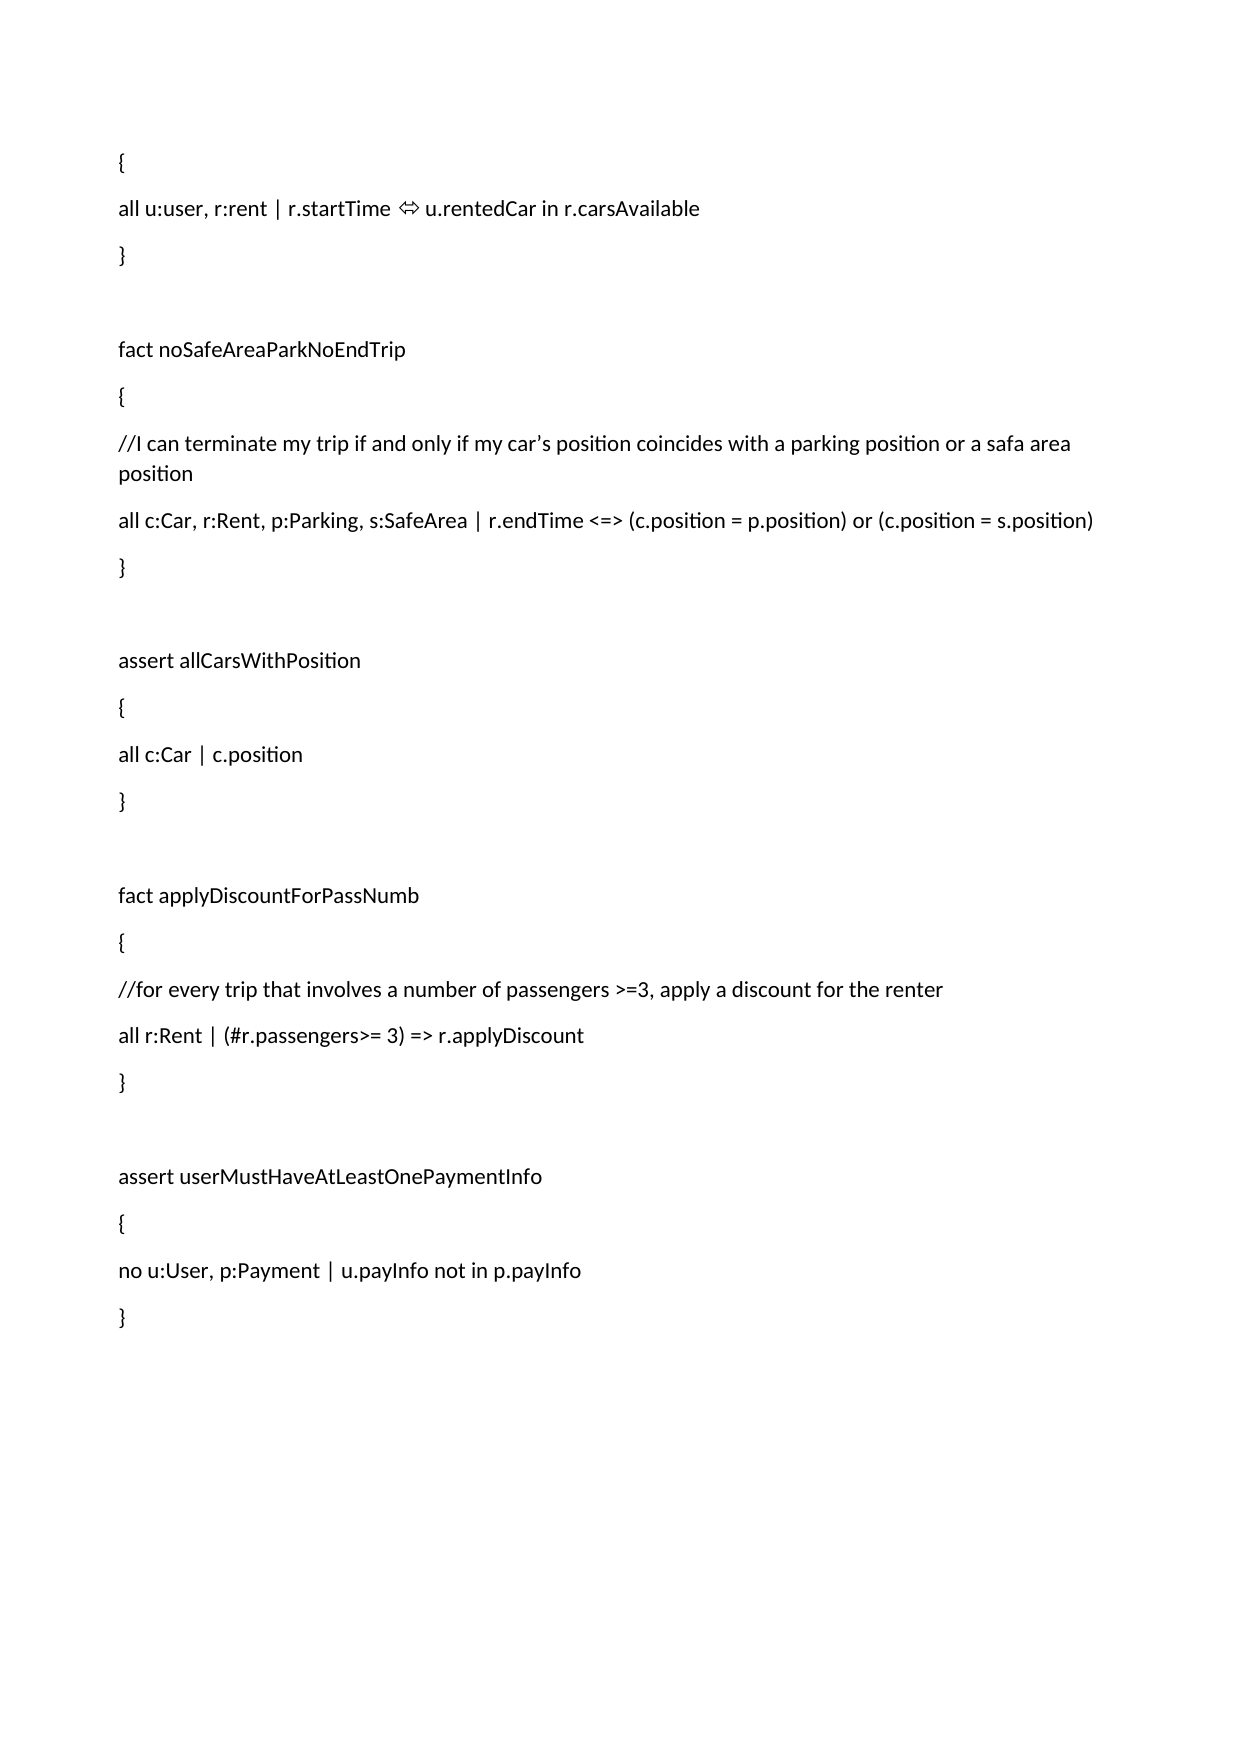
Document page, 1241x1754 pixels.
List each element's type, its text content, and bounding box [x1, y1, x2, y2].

text } [118, 787, 1122, 815]
text assert allCarsWithPosition [118, 647, 1122, 674]
text } [118, 1303, 1122, 1331]
text //for every trip that involves a number of passengers >=3, apply a discount for the renter [118, 975, 1122, 1003]
text } [118, 553, 1122, 581]
text { [118, 382, 1122, 410]
text } [118, 1068, 1122, 1096]
text fact noSafeAreaParkNoEndTrip [118, 335, 1122, 363]
text all c:Car | c.position [118, 740, 1122, 768]
text { [118, 148, 1122, 176]
text assert userMustHaveAtLeastOnePaymentInfo [118, 1162, 1122, 1190]
text { [118, 928, 1122, 956]
text fact applyDiscountForPassNumb [118, 881, 1122, 909]
text { [118, 1209, 1122, 1237]
text no u:User, p:Payment | u.payInfo not in p.payInfo [118, 1256, 1122, 1284]
text } [118, 241, 1122, 269]
text //I can terminate my trip if and only if my car’s position coincides with a parking position or a safa area position [118, 429, 1122, 487]
text all r:Rent | (#r.passengers>= 3) => r.applyDiscount [118, 1022, 1122, 1049]
text all c:Car, r:Rent, p:Parking, s:SafeArea | r.endTime <=> (c.position = p.position) or (c.position = s.position) [118, 506, 1122, 534]
text all u:user, r:rent | r.startTime u.rentedCar in r.carsAvailable [118, 194, 1122, 222]
text { [118, 693, 1122, 721]
